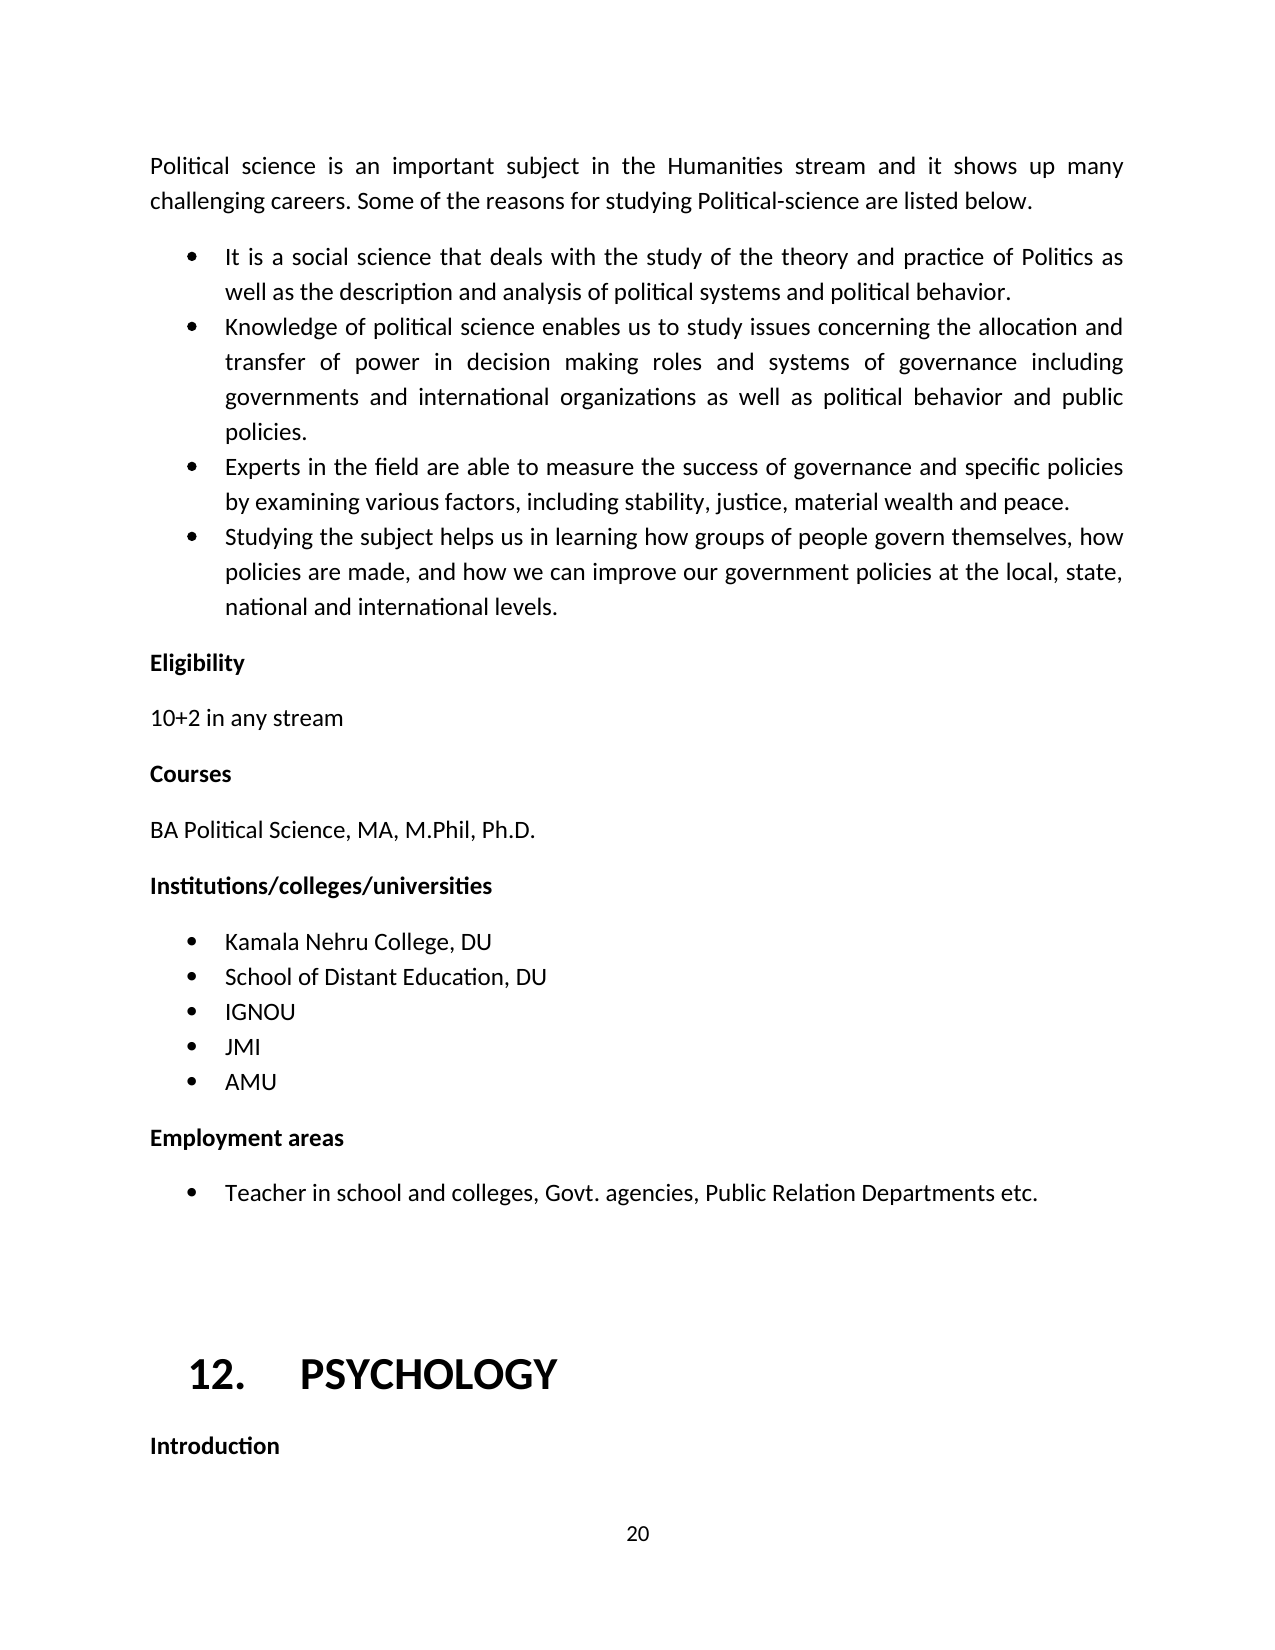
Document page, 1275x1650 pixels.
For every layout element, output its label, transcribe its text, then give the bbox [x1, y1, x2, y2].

list Experts in the field are able to measure the success of governance and specific policies by examining various factors, including stability, justice, material wealth and peace. [187, 451, 1125, 516]
list JMI [187, 1031, 1125, 1061]
text Courses [150, 758, 1125, 789]
list It is a social science that deals with the study of the theory and practice of Politics as well as the description and analysis of political systems and political behavior. [187, 241, 1125, 306]
text BA Political Science, MA, M.Phil, Ph.D. [150, 814, 1125, 845]
text Eligibility [150, 647, 1125, 677]
text Political science is an important subject in the Humanities stream and it shows up many challenging careers. Some of the reasons for studying Political-science are listed below. [150, 150, 1125, 216]
list IGNOU [187, 996, 1125, 1026]
list PSYCHOLOGY [187, 1345, 1125, 1401]
text 10+2 in any stream [150, 702, 1125, 733]
list Knowledge of political science enables us to study issues concerning the allocation and transfer of power in decision making roles and systems of governance including governments and international organizations as well as political behavior and public policies. [187, 311, 1125, 446]
text Employment areas [150, 1122, 1125, 1152]
list Kamala Nehru College, DU [187, 926, 1125, 956]
text Introduction [150, 1430, 1125, 1461]
list Studying the subject helps us in learning how groups of people govern themselves, how policies are made, and how we can improve our government policies at the local, state, national and international levels. [187, 521, 1125, 621]
list AMU [187, 1066, 1125, 1096]
text Institutions/colleges/universities [150, 870, 1125, 901]
list Teacher in school and colleges, Govt. agencies, Public Relation Departments etc. [187, 1177, 1125, 1208]
list School of Distant Education, DU [187, 961, 1125, 991]
